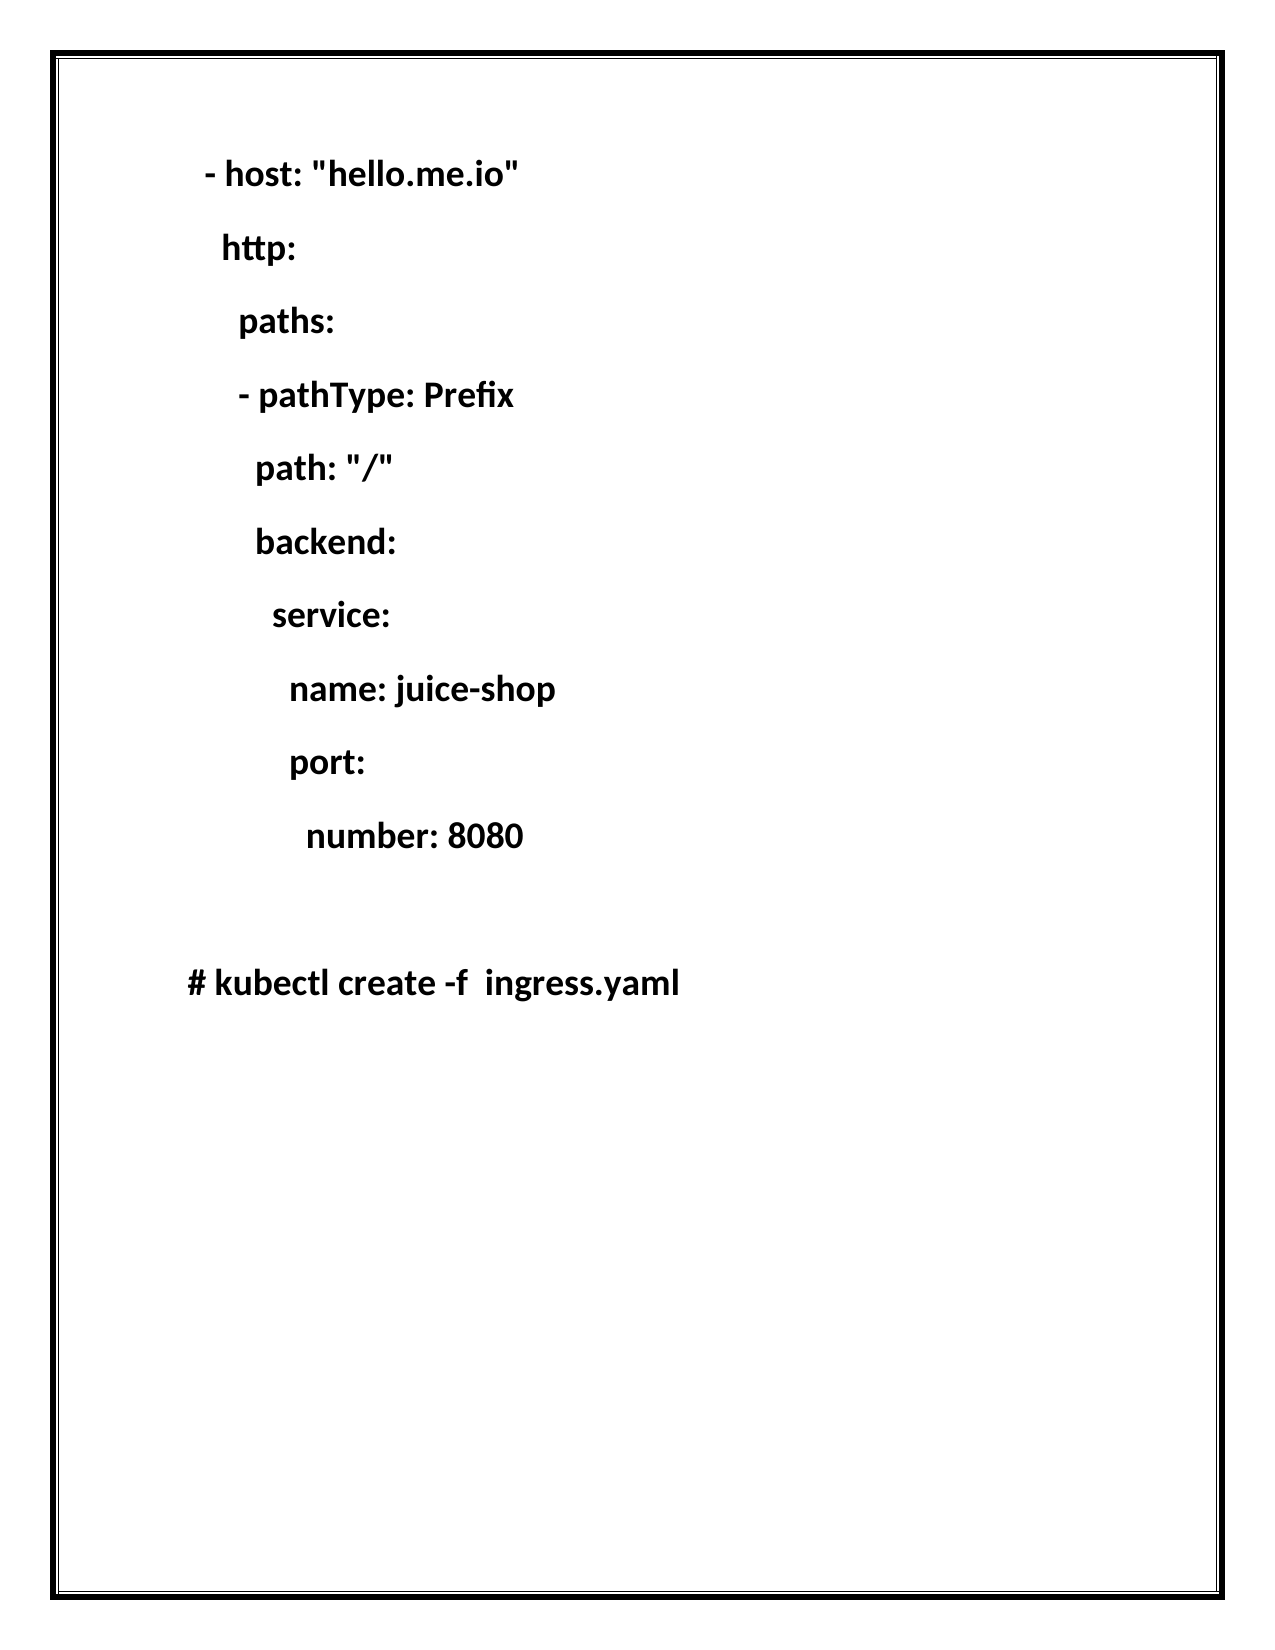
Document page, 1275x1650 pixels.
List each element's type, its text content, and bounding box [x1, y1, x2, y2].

text http: [187, 223, 1087, 269]
text number: 8080 [187, 812, 1087, 858]
text - pathType: Prefix [187, 371, 1087, 416]
text port: [187, 738, 1087, 784]
text service: [187, 591, 1087, 637]
text name: juice-shop [187, 665, 1087, 711]
text paths: [187, 297, 1087, 343]
text path: "/" [187, 444, 1087, 490]
text backend: [187, 518, 1087, 563]
text # kubectl create -f ingress.yaml [187, 959, 1087, 1005]
text - host: "hello.me.io" [187, 150, 1087, 196]
